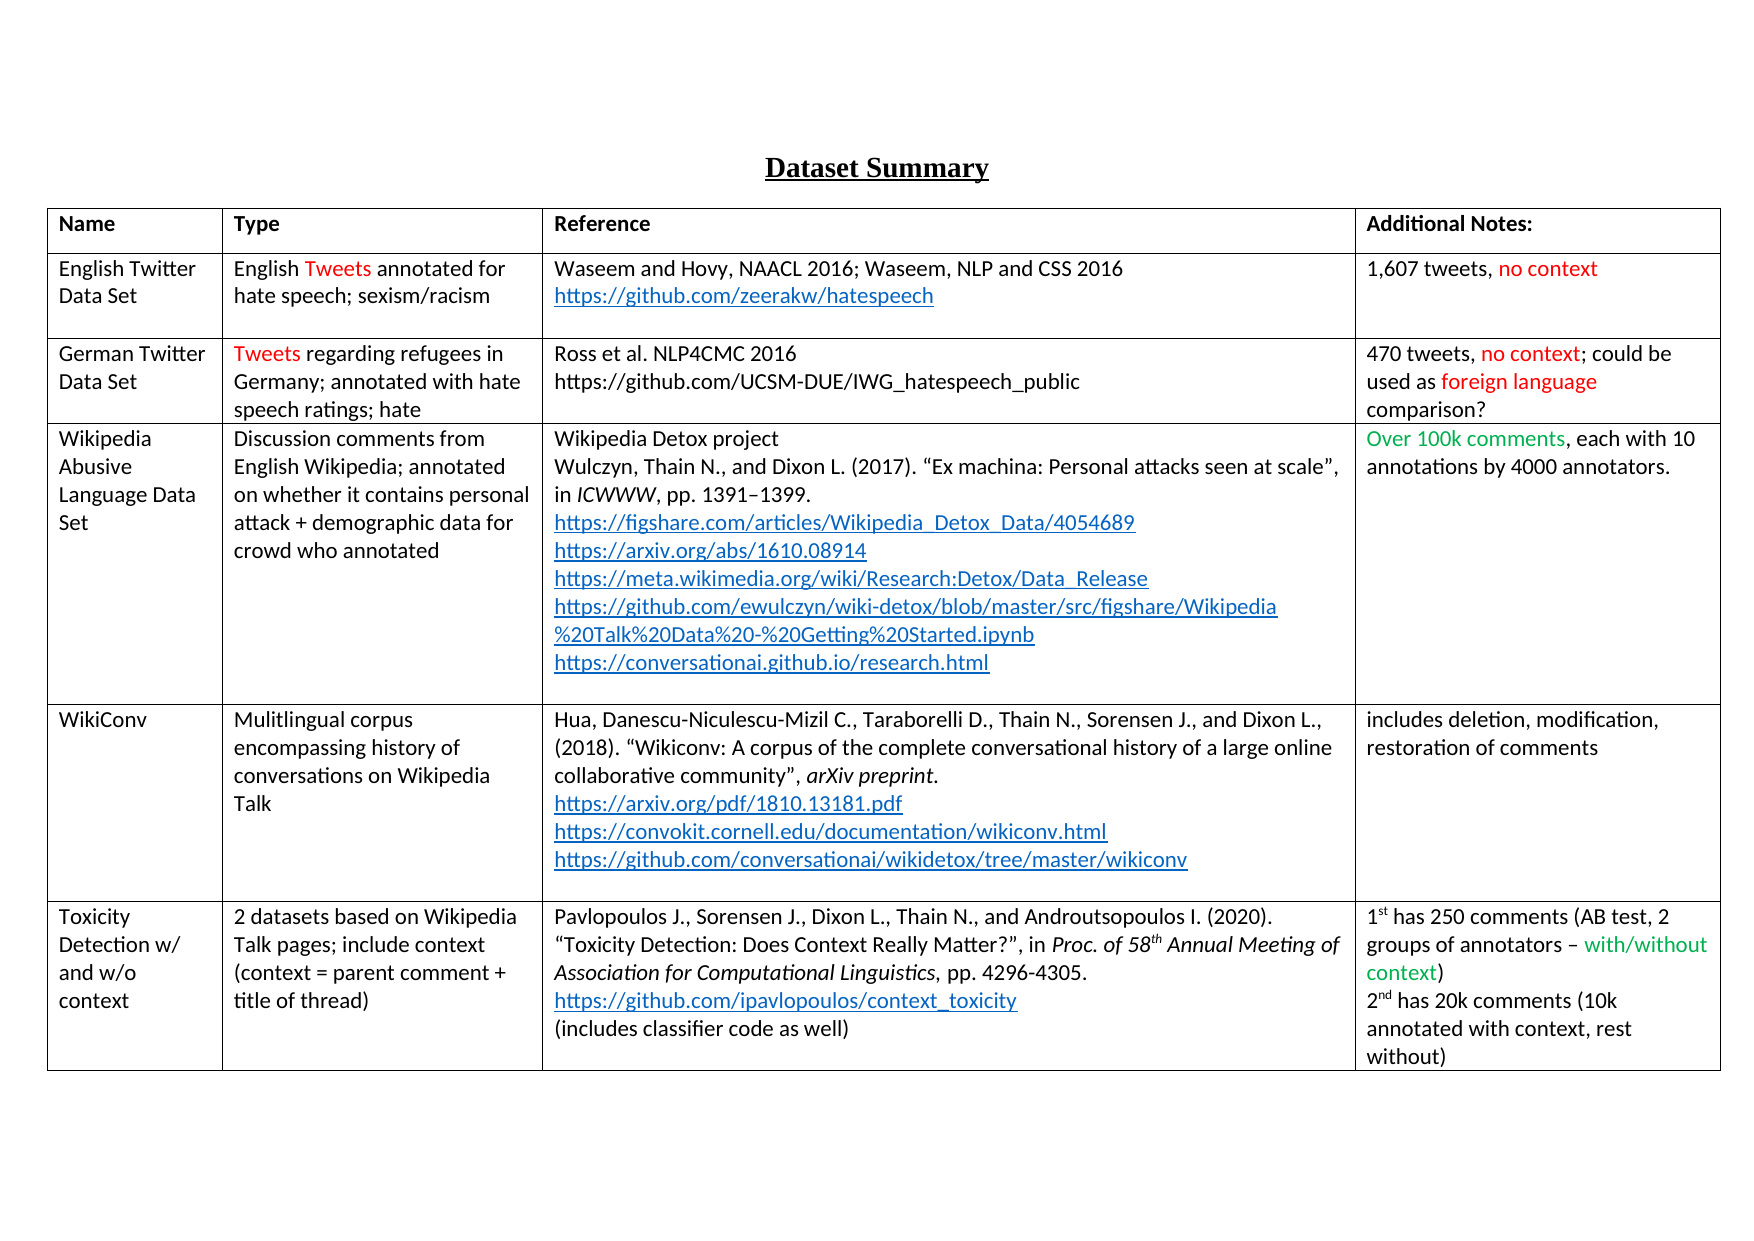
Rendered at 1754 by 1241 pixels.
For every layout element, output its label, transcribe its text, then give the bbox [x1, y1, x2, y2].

table_cell Wikipedia Abusive Language Data Set [48, 424, 222, 704]
table_cell Over 100k comments, each with 10 annotations by 4000 annotators. [1356, 424, 1720, 704]
table_cell German Twitter Data Set [48, 339, 222, 423]
table_cell Toxicity Detection w/ and w/o context [48, 902, 222, 1070]
table_cell Mulitlingual corpus encompassing history of conversations on Wikipedia Talk [223, 705, 542, 901]
table_cell Ross et al. NLP4CMC 2016 https://github.com/UCSM-DUE/IWG_hatespeech_public [543, 339, 1355, 423]
table_header Additional Notes: [1356, 209, 1720, 253]
table_cell WikiConv [48, 705, 222, 901]
table_cell 470 tweets, no context; could be used as foreign language comparison? [1356, 339, 1720, 423]
table_cell Discussion comments from English Wikipedia; annotated on whether it contains personal attack + demographic data for crowd who annotated [223, 424, 542, 704]
table_cell Wikipedia Detox project Wulczyn, Thain N., and Dixon L. (2017). “Ex machina: Personal attacks seen at scale”, in ICWWW, pp. 1391–1399. https://figshare.com/articles/Wikipedia_Detox_Data/4054689 https://arxiv.org/abs/1610.08914 https://meta.wikimedia.org/wiki/Research:Detox/Data_Release https://github.com/ewulczyn/wiki-detox/blob/master/src/figshare/Wikipedia%20Talk%20Data%20-%20Getting%20Started.ipynb https://conversationai.github.io/research.html [543, 424, 1355, 704]
table_cell Hua, Danescu-Niculescu-Mizil C., Taraborelli D., Thain N., Sorensen J., and Dixon L., (2018). “Wikiconv: A corpus of the complete conversational history of a large online collaborative community”, arXiv preprint. https://arxiv.org/pdf/1810.13181.pdf https://convokit.cornell.edu/documentation/wikiconv.html https://github.com/conversationai/wikidetox/tree/master/wikiconv [543, 705, 1355, 901]
table_header Name [48, 209, 222, 253]
table_cell English Tweets annotated for hate speech; sexism/racism [223, 254, 542, 338]
table_cell 2 datasets based on Wikipedia Talk pages; include context (context = parent comment + title of thread) [223, 902, 542, 1070]
table_cell Waseem and Hovy, NAACL 2016; Waseem, NLP and CSS 2016 https://github.com/zeerakw/hatespeech [543, 254, 1355, 338]
table_header Reference [543, 209, 1355, 253]
table_cell includes deletion, modification, restoration of comments [1356, 705, 1720, 901]
text Dataset Summary [150, 150, 1604, 183]
table_cell Tweets regarding refugees in Germany; annotated with hate speech ratings; hate [223, 339, 542, 423]
table_header Type [223, 209, 542, 253]
table_cell 1,607 tweets, no context [1356, 254, 1720, 338]
table_cell English Twitter Data Set [48, 254, 222, 338]
